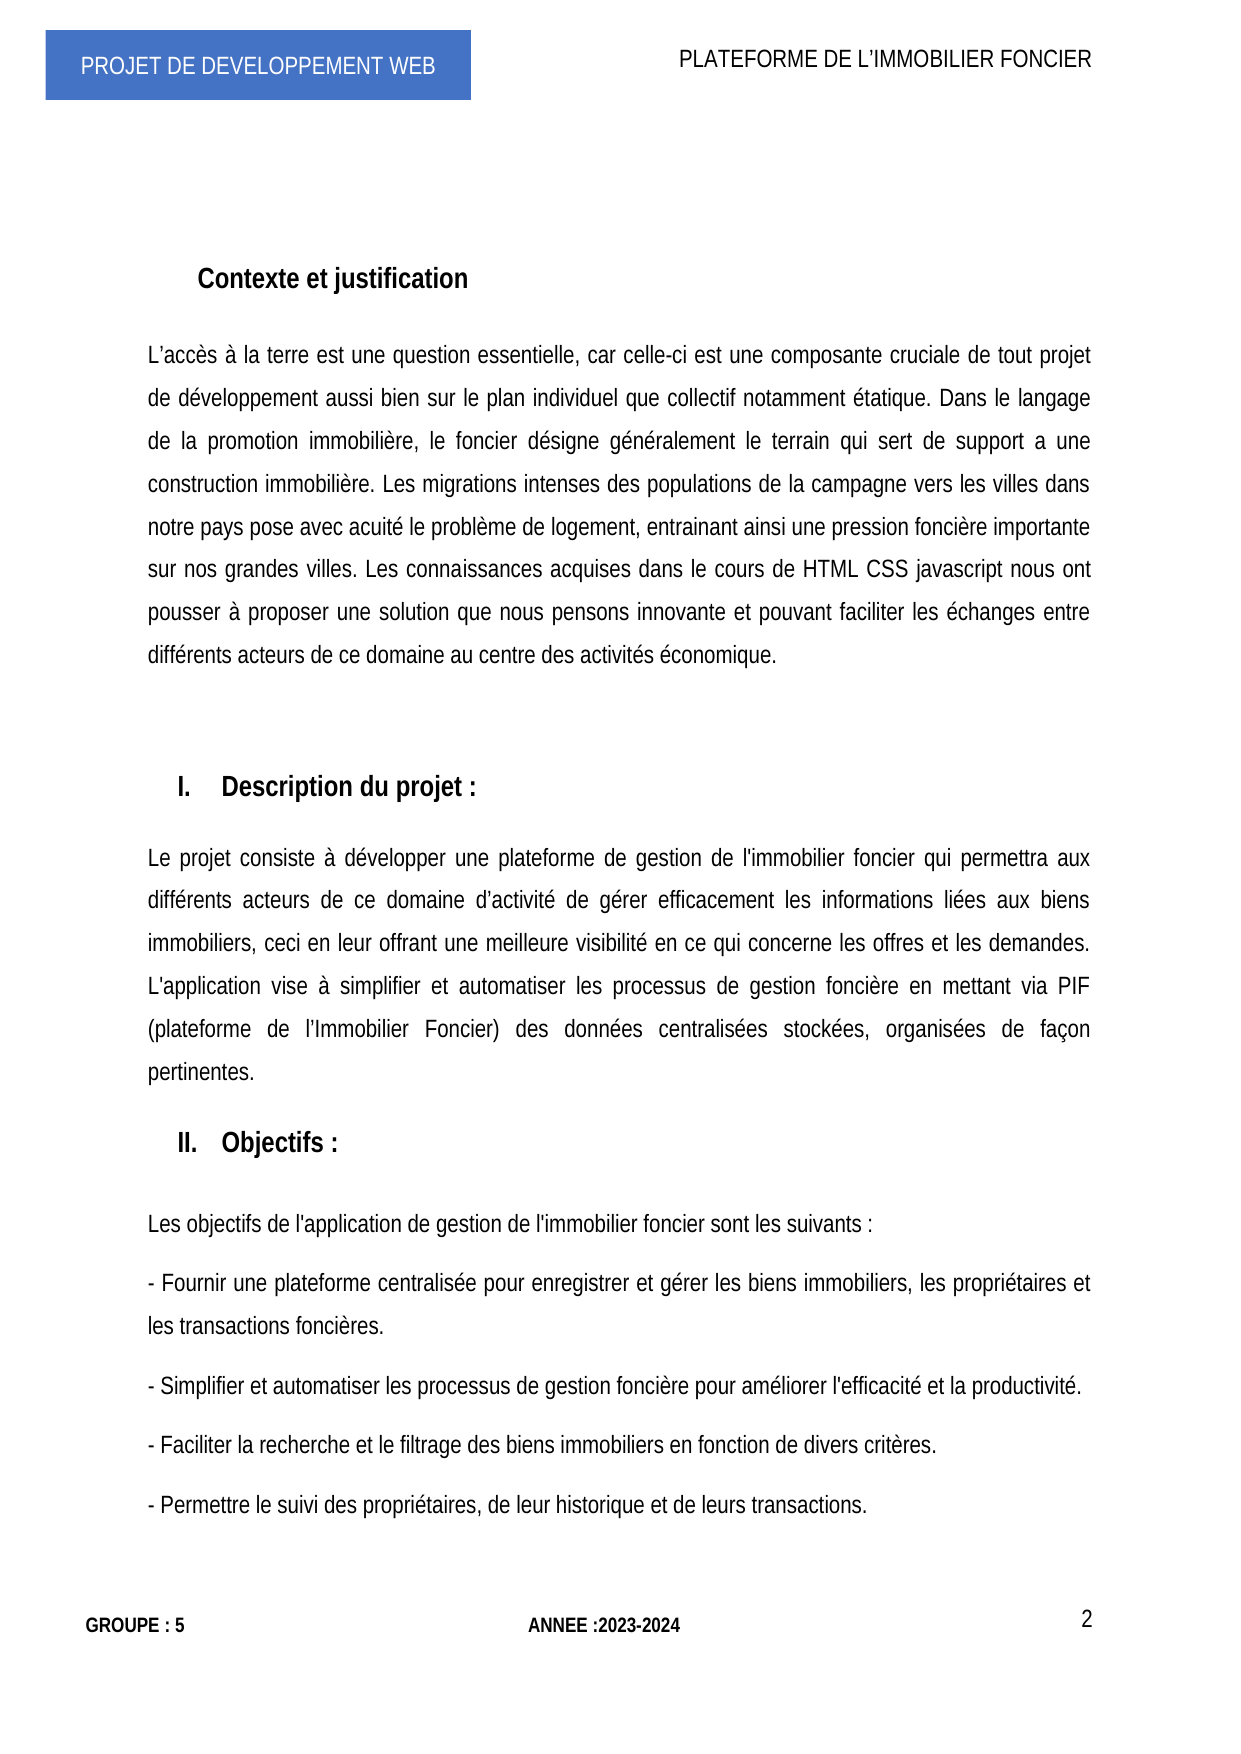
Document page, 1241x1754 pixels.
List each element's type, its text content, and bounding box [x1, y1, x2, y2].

text L’accès à la terre est une question essentielle, car celle-ci est une composante cruciale de tout projet de développement aussi bien sur le plan individuel que collectif notamment étatique. Dans le langage de la promotion immobilière, le foncier désigne généralement le terrain qui sert de support a une construction immobilière. Les migrations intenses des populations de la campagne vers les villes dans notre pays pose avec acuité le problème de logement, entrainant ainsi une pression foncière importante sur nos grandes villes. Les connaissances acquises dans le cours de HTML CSS javascript nous ont pousser à proposer une solution que nous pensons innovante et pouvant faciliter les échanges entre différents acteurs de ce domaine au centre des activités économique. [148, 340, 1093, 669]
subtitle I. Description du projet : [148, 769, 1093, 803]
text Les objectifs de l'application de gestion de l'immobilier foncier sont les suivants : [148, 1209, 1093, 1237]
text - Faciliter la recherche et le filtrage des biens immobiliers en fonction de divers critères. [148, 1430, 1093, 1459]
text - Permettre le suivi des propriétaires, de leur historique et de leurs transactions. [148, 1490, 1093, 1519]
text - Fournir une plateforme centralisée pour enregistrer et gérer les biens immobiliers, les propriétaires et les transactions foncières. [148, 1268, 1093, 1340]
text - Simplifier et automatiser les processus de gestion foncière pour améliorer l'efficacité et la productivité. [148, 1371, 1093, 1399]
subtitle Contexte et justification [148, 261, 1093, 295]
text Le projet consiste à développer une plateforme de gestion de l'immobilier foncier qui permettra aux différents acteurs de ce domaine d’activité de gérer efficacement les informations liées aux biens immobiliers, ceci en leur offrant une meilleure visibilité en ce qui concerne les offres et les demandes. L'application vise à simplifier et automatiser les processus de gestion foncière en mettant via PIF (plateforme de l’Immobilier Foncier) des données centralisées stockées, organisées de façon pertinentes. [148, 843, 1093, 1086]
subtitle II. Objectifs : [148, 1125, 1093, 1158]
